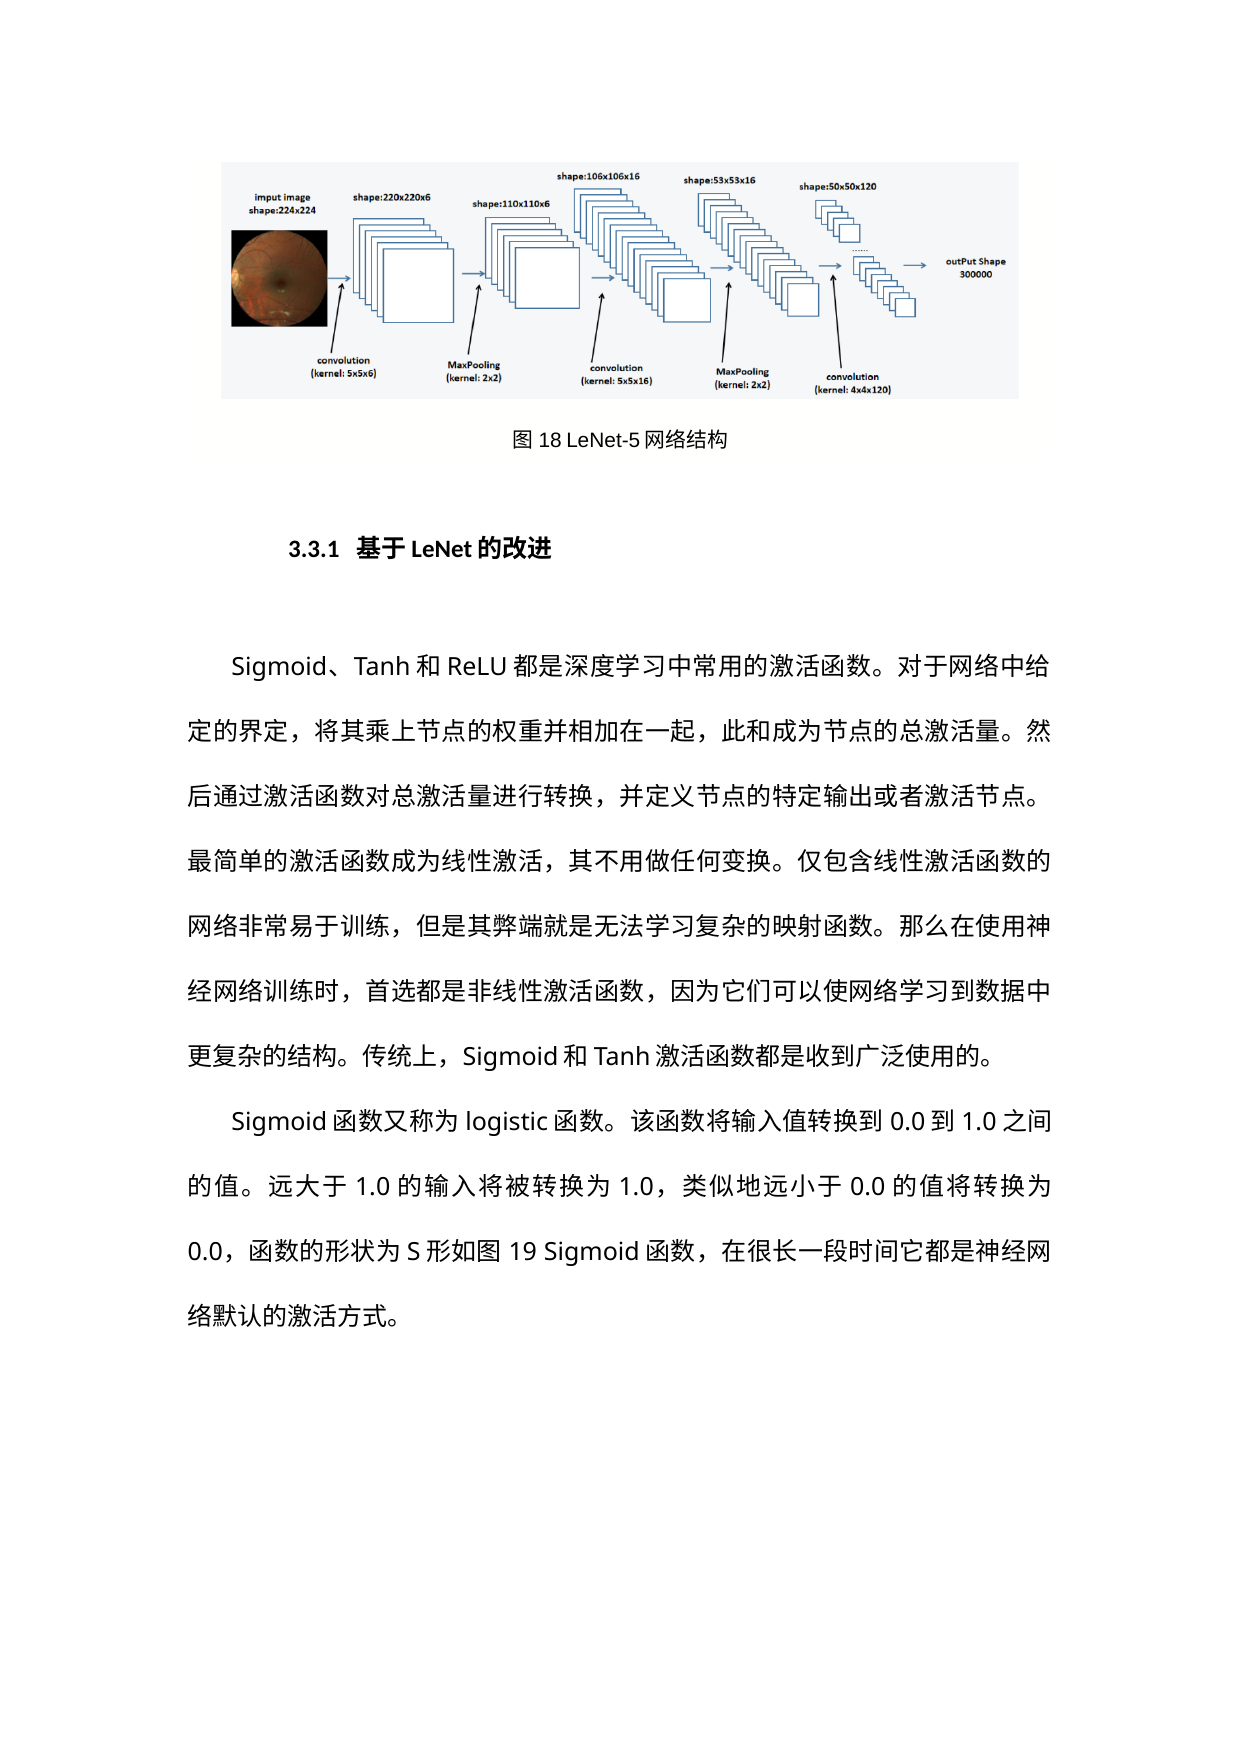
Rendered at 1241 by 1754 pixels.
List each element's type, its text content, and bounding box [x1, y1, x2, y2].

text Sigmoid、Tanh和ReLU都是深度学习中常用的激活函数。对于网络中给定的界定，将其乘上节点的权重并相加在一起，此和成为节点的总激活量。然后通过激活函数对总激活量进行转换，并定义节点的特定输出或者激活节点。最简单的激活函数成为线性激活，其不用做任何变换。仅包含线性激活函数的网络非常易于训练，但是其弊端就是无法学习复杂的映射函数。那么在使用神经网络训练时，首选都是非线性激活函数，因为它们可以使网络学习到数据中更复杂的结构。传统上，Sigmoid和Tanh激活函数都是收到广泛使用的。 [187, 632, 1053, 1087]
picture [221, 162, 1019, 399]
text Sigmoid函数又称为logistic函数。该函数将输入值转换到0.0到1.0之间的值。远大于1.0的输入将被转换为1.0，类似地远小于0.0的值将转换为0.0，函数的形状为S形如图 19 Sigmoid函数，在很长一段时间它都是神经网络默认的激活方式。 [187, 1087, 1053, 1347]
subtitle 3.3.1 基于LeNet的改进 [187, 514, 1053, 579]
text 图 18 LeNet-5网络结构 [187, 422, 1053, 454]
